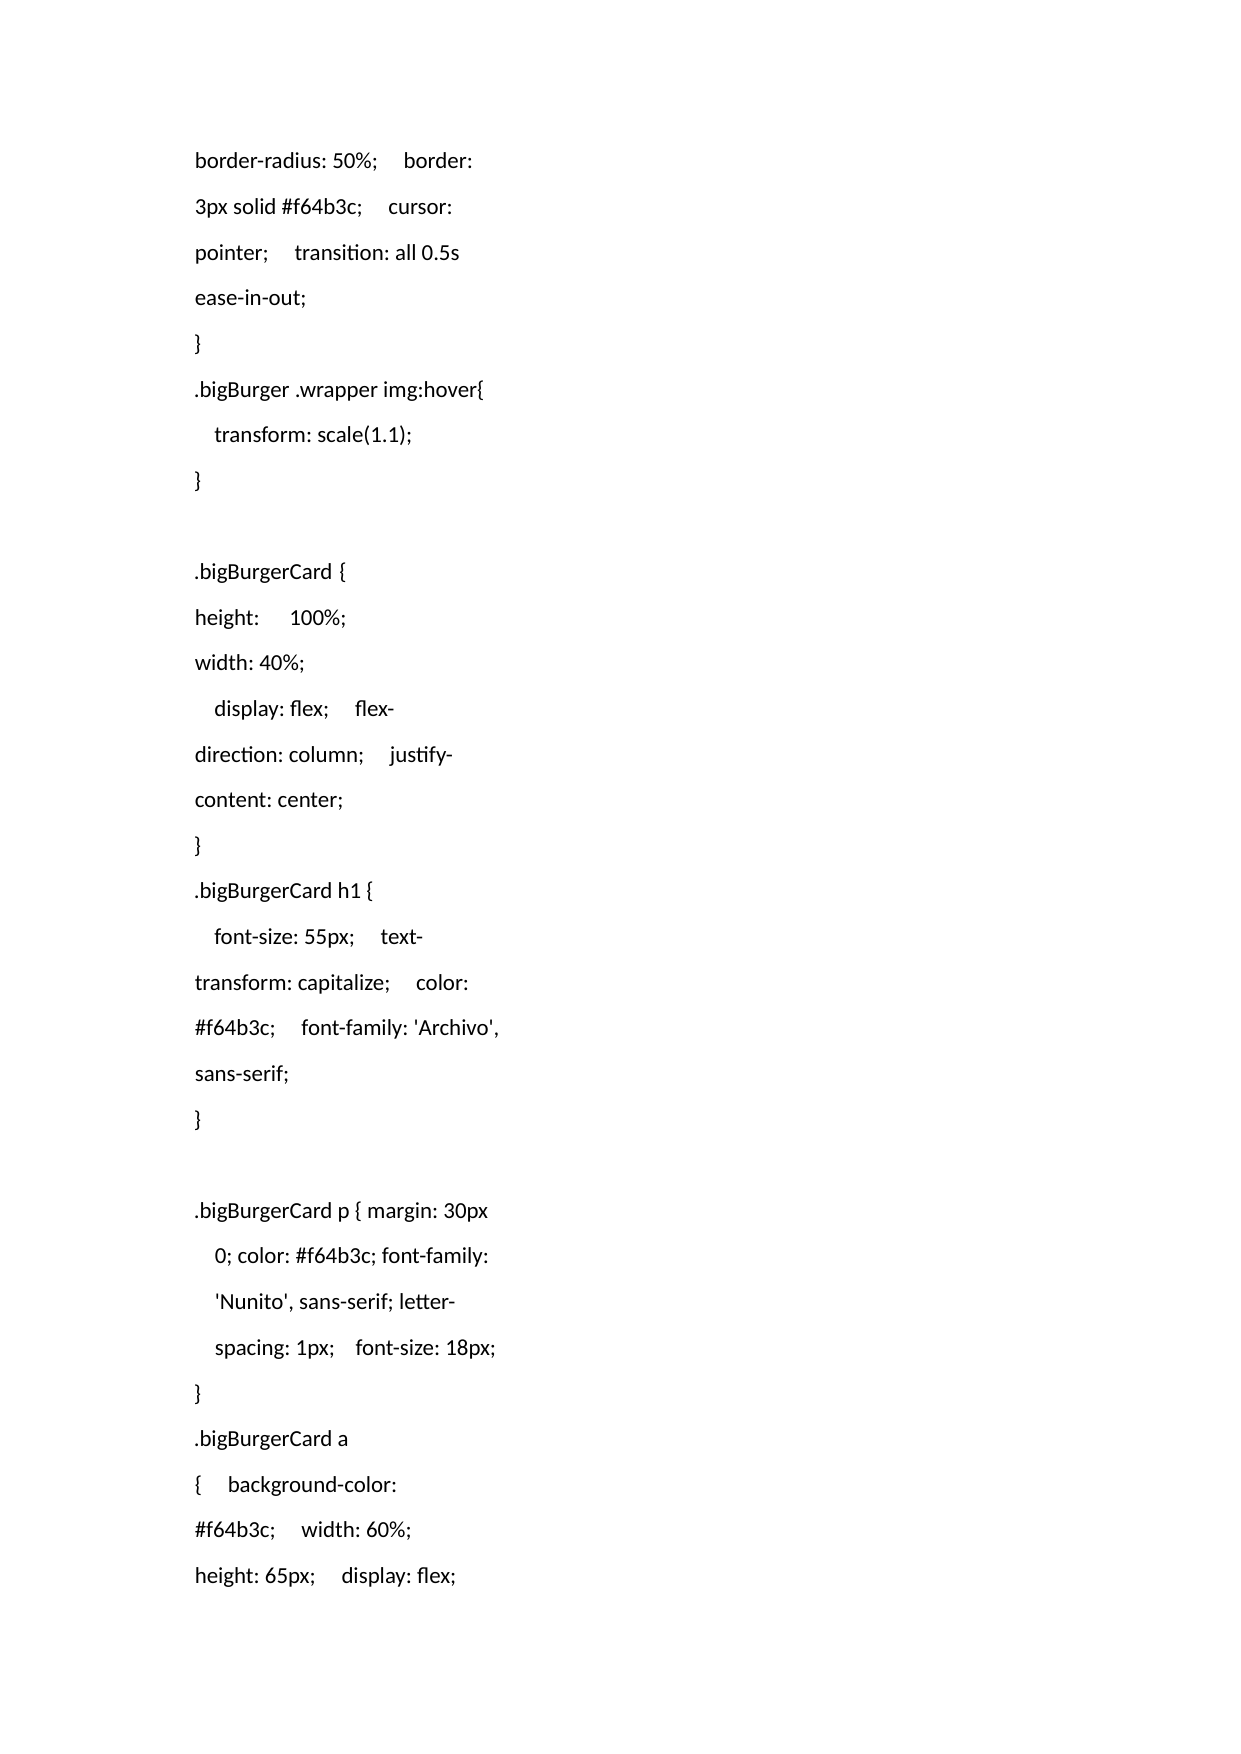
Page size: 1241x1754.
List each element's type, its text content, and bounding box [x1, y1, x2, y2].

text } [193, 831, 1227, 859]
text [193, 1424, 472, 1589]
text .bigBurgerCard { height: 100%; width: 40%; [193, 557, 346, 676]
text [193, 147, 498, 312]
text transform: scale(1.1); [193, 420, 1227, 448]
text } [193, 466, 1227, 494]
text } [193, 329, 1227, 357]
text .bigBurgerCard p { margin: 30px 0; color: #f64b3c; font-family: 'Nunito', sans-serif; letter-spacing: 1px; font-size: 18px; [193, 1196, 508, 1361]
text } [193, 1105, 1227, 1133]
text font-size: 55px; text-transform: capitalize; color: #f64b3c; font-family: 'Archivo', sans-serif; [193, 922, 514, 1087]
text .bigBurgerCard h1 { [193, 877, 1227, 904]
text display: flex; flex-direction: column; justify-content: center; [193, 694, 464, 813]
text } [193, 1379, 1227, 1407]
text .bigBurger .wrapper img:hover{ [193, 375, 1227, 403]
